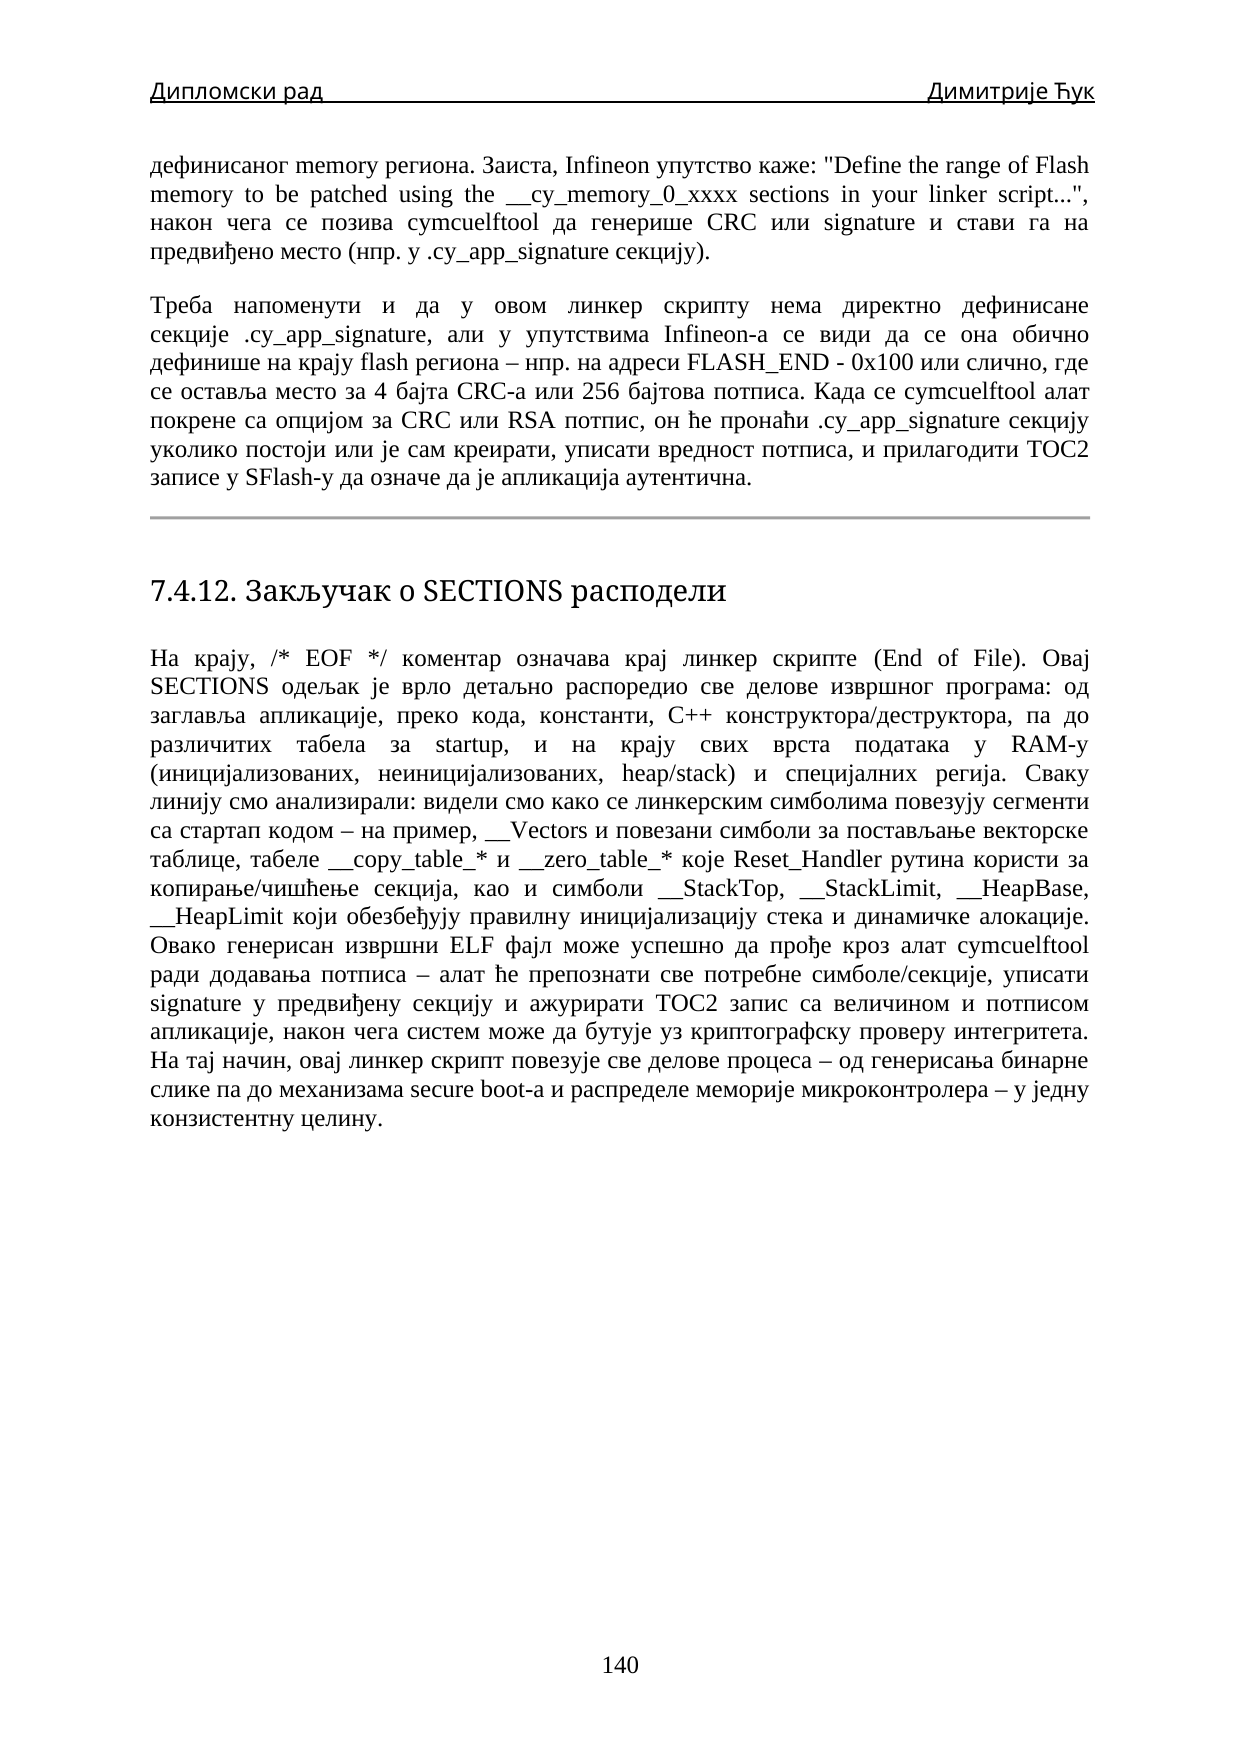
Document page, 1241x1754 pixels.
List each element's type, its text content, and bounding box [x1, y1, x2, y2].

text На крају, /* EOF */ коментар означава крај линкер скрипте (End of File). Овај SECTIONS одељак је врло детаљно распоредио све делове извршног програма: од заглавља апликације, преко кода, константи, C++ конструктора/деструктора, па до различитих табела за startup, и на крају свих врста података у RAM-у (иницијализованих, неиницијализованих, heap/stack) и специјалних регија. Сваку линију смо анализирали: видели смо како се линкерским симболима повезују сегменти са стартап кодом – на пример, __Vectors и повезани симболи за постављање векторске таблице, табеле __copy_table_* и __zero_table_* које Reset_Handler рутина користи за копирање/чишћење секција, као и симболи __StackTop, __StackLimit, __HeapBase, __HeapLimit који обезбеђују правилну иницијализацију стека и динамичке алокације. Овако генерисан извршни ELF фајл може успешно да прође кроз алат cymcuelftool ради додавања потписа – алат ће препознати све потребне симболе/секције, уписати signature у предвиђену секцију и ажурирати TOC2 запис са величином и потписом апликације, након чега систем може да бутује уз криптографску проверу интегритета. На тај начин, овај линкер скрипт повезује све делове процеса – од генерисања бинарне слике па до механизама secure boot-а и распределе меморије микроконтролера – у једну конзистентну целину. [150, 643, 1090, 1131]
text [150, 150, 1090, 265]
subtitle Закључак о SECTIONS расподели [150, 570, 1090, 610]
text Треба напоменути и да у овом линкер скрипту нема директно дефинисане секције .cy_app_signature, али у упутствима Infineon-а се види да се она обично дефинише на крају flash региона – нпр. на адреси FLASH_END - 0x100 или слично, где се оставља место за 4 бајта CRC-а или 256 бајтова потписа. Када се cymcuelftool алат покрене са опцијом за CRC или RSA потпис, он ће пронаћи .cy_app_signature секцију уколико постоји или је сам креирати, уписати вредност потписа, и прилагодити TOC2 записе у SFlash-у да означе да је апликација аутентична. [150, 290, 1090, 491]
